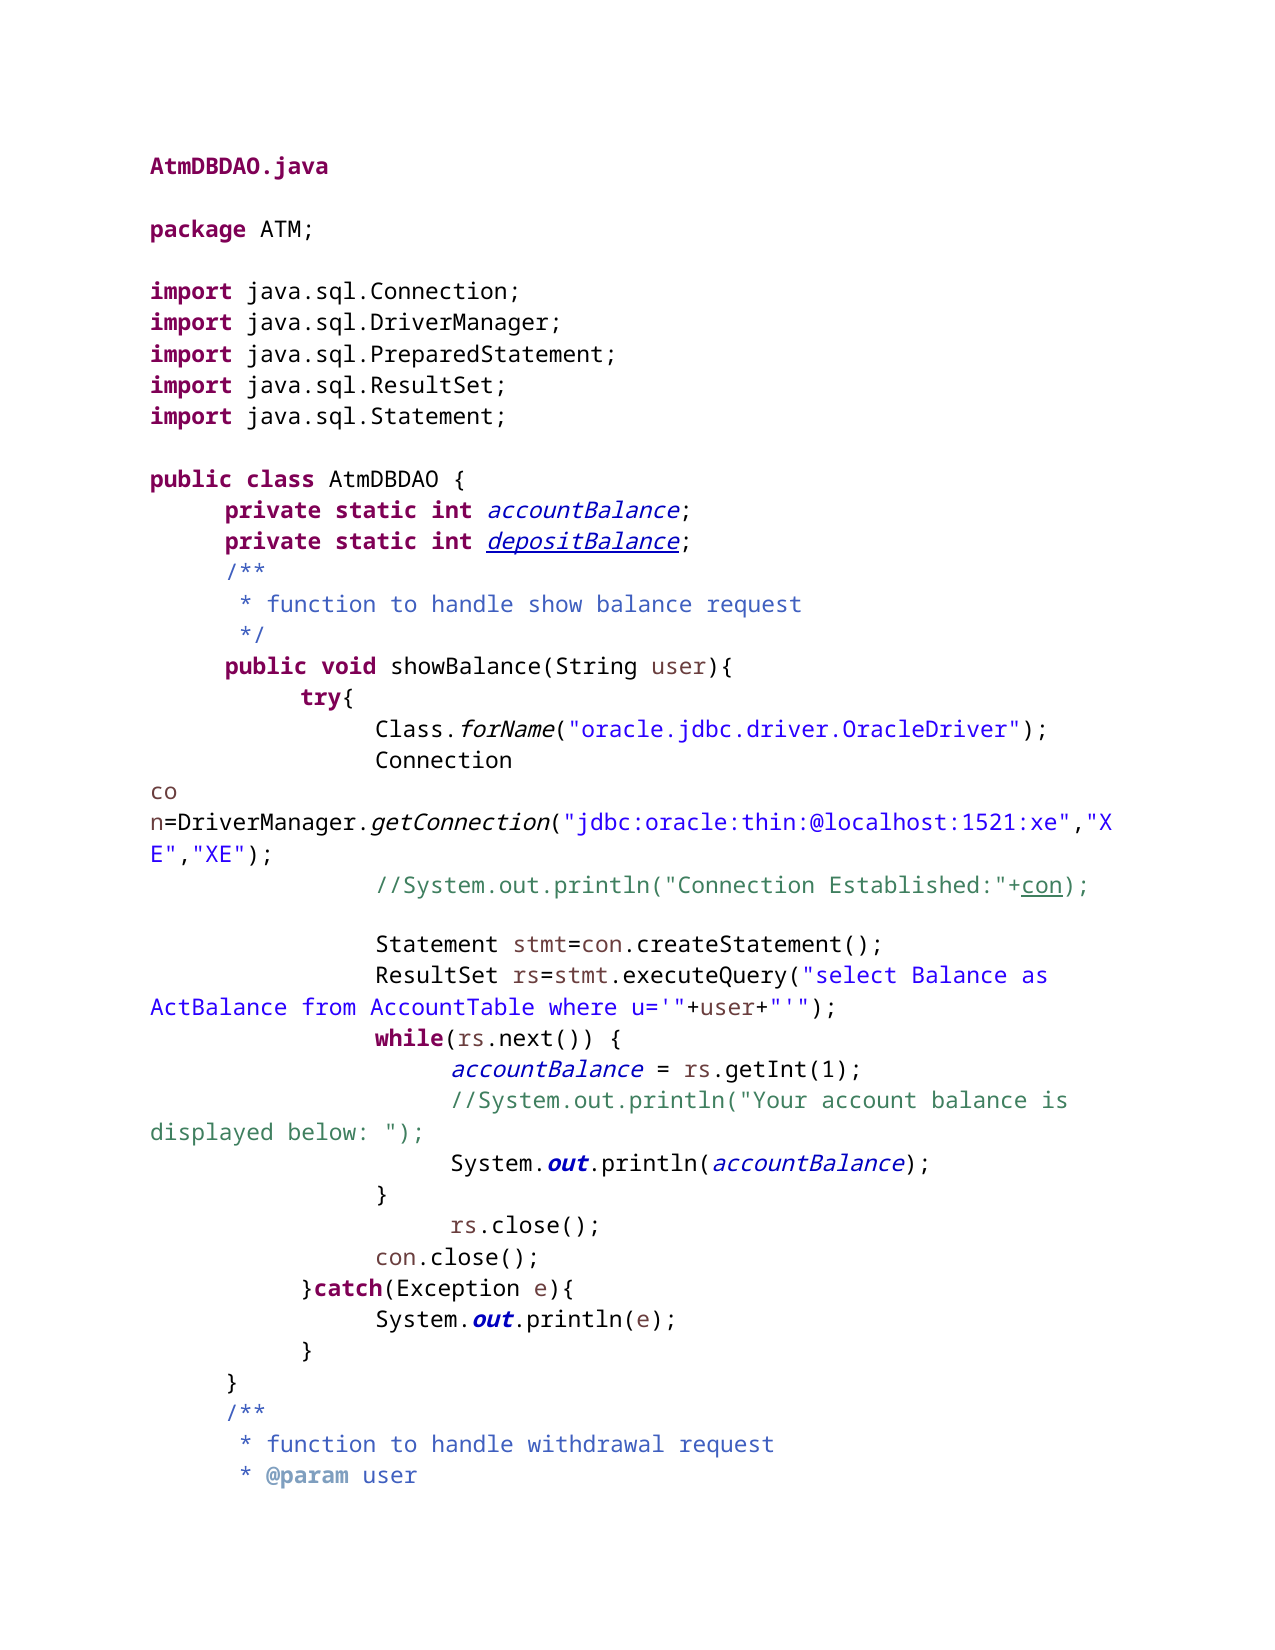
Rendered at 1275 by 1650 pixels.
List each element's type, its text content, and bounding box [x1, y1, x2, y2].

text /** [150, 1397, 1125, 1428]
text ResultSet rs=stmt.executeQuery("select Balance as ActBalance from AccountTable where u='"+user+"'"); [150, 959, 1125, 1022]
text import java.sql.PreparedStatement; [150, 337, 1125, 369]
text Class.forName("oracle.jdbc.driver.OracleDriver"); [150, 712, 1125, 744]
text * @param user [150, 1459, 1125, 1491]
text //System.out.println("Connection Established:"+con); [150, 869, 1125, 900]
text import java.sql.DriverManager; [150, 306, 1125, 337]
text Statement stmt=con.createStatement(); [150, 928, 1125, 959]
text * function to handle withdrawal request [150, 1428, 1125, 1459]
text AtmDBDAO.java [150, 150, 1125, 181]
text accountBalance = rs.getInt(1); [150, 1053, 1125, 1084]
text public class AtmDBDAO { [150, 462, 1125, 494]
text try{ [150, 681, 1125, 712]
text Connection con=DriverManager.getConnection("jdbc:oracle:thin:@localhost:1521:xe","XE","XE"); [150, 744, 1125, 869]
text public void showBalance(String user){ [150, 650, 1125, 681]
text con.close(); [150, 1241, 1125, 1272]
text } [150, 1178, 1125, 1209]
text /** [150, 556, 1125, 587]
text import java.sql.Connection; [150, 275, 1125, 306]
text package ATM; [150, 212, 1125, 244]
text */ [150, 619, 1125, 650]
text while(rs.next()) { [150, 1022, 1125, 1053]
text rs.close(); [150, 1209, 1125, 1241]
text import java.sql.ResultSet; [150, 369, 1125, 400]
text }catch(Exception e){ [150, 1272, 1125, 1303]
text } [150, 1334, 1125, 1366]
text private static int depositBalance; [150, 525, 1125, 556]
text //System.out.println("Your account balance is displayed below: "); [150, 1084, 1125, 1147]
text * function to handle show balance request [150, 587, 1125, 619]
text import java.sql.Statement; [150, 400, 1125, 431]
text } [150, 1366, 1125, 1397]
text private static int accountBalance; [150, 494, 1125, 525]
text System.out.println(e); [150, 1303, 1125, 1334]
text System.out.println(accountBalance); [150, 1147, 1125, 1178]
